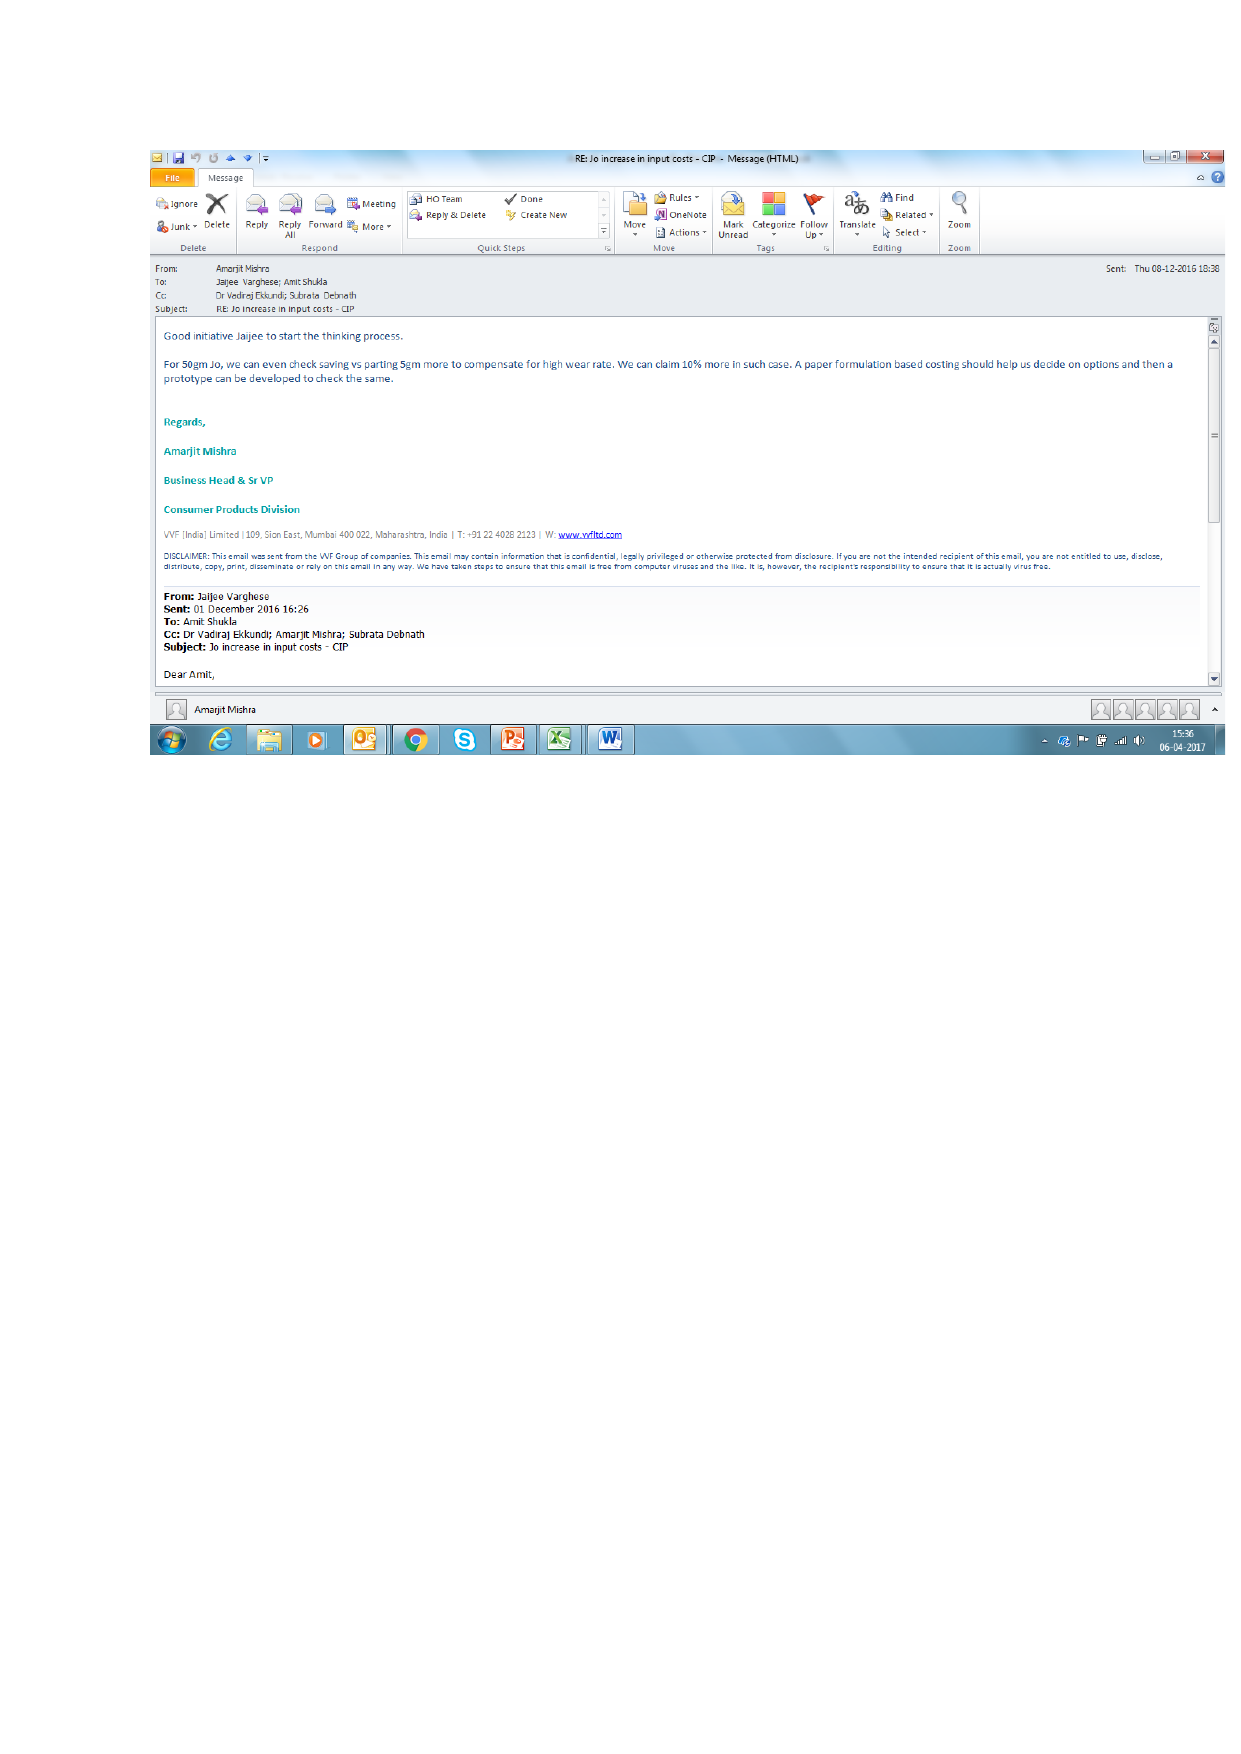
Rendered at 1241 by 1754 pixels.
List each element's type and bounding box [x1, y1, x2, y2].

picture [150, 150, 1225, 755]
